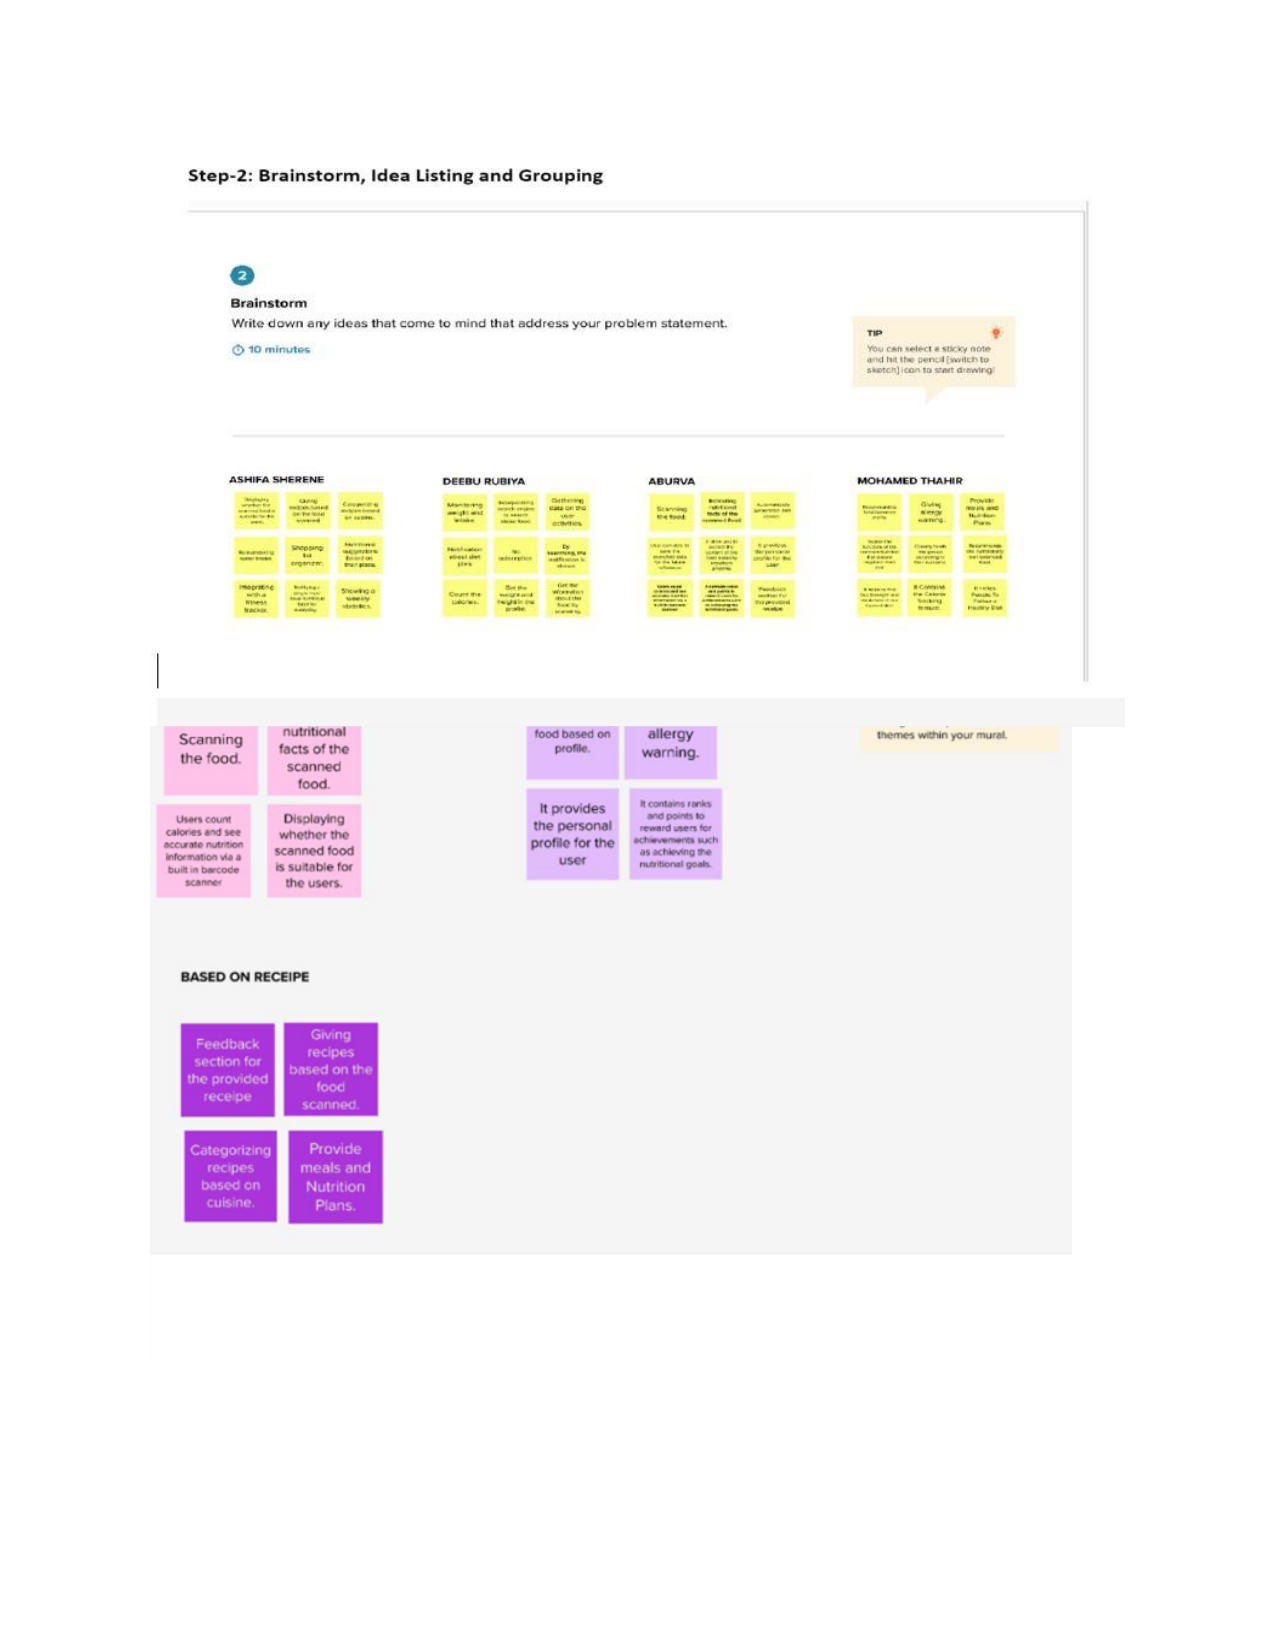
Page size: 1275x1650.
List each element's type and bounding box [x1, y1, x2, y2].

picture [150, 149, 1125, 1357]
